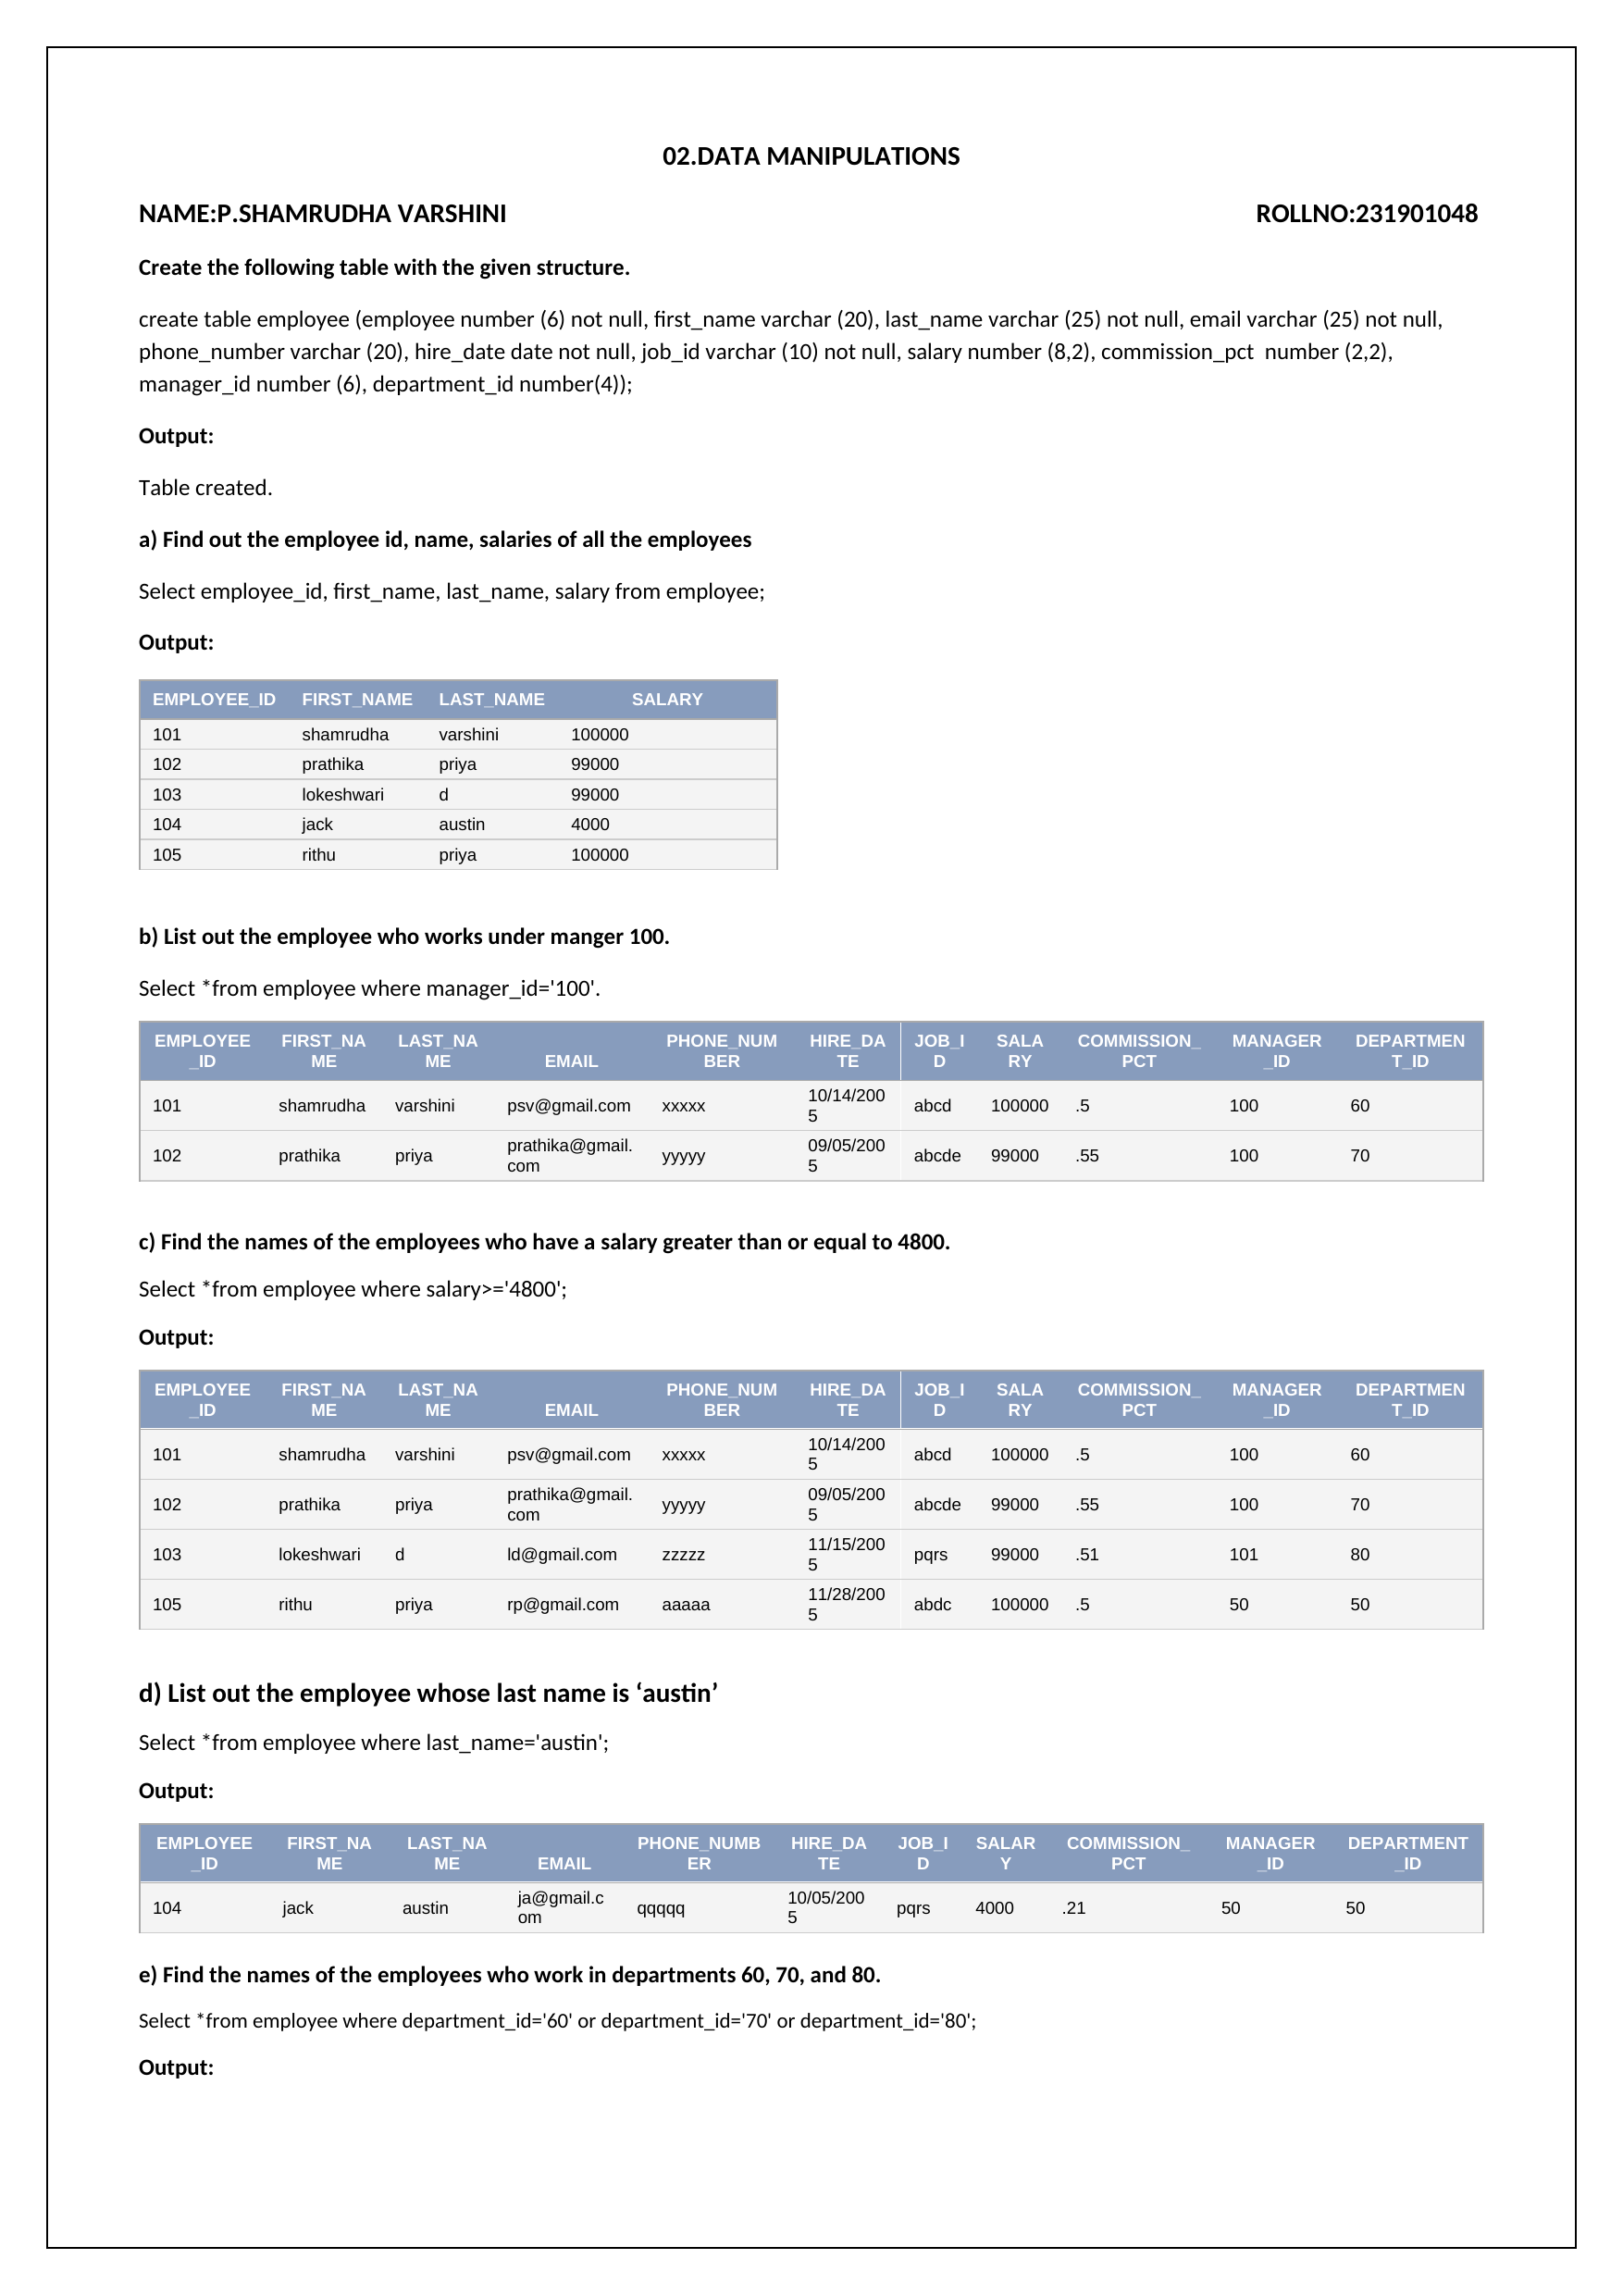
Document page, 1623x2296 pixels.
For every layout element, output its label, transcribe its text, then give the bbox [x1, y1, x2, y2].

table_cell 104 [141, 810, 289, 838]
table_header FIRST_NAME [269, 1825, 390, 1881]
table_cell 101 [141, 720, 289, 749]
table_header HIRE_DATE [795, 1371, 900, 1428]
table_header JOB_ID [901, 1371, 978, 1428]
table_header SALARY [978, 1371, 1062, 1428]
table_cell 101 [141, 1081, 266, 1130]
table_header DEPARTMENT_ID [1337, 1371, 1482, 1428]
table_cell ld@gmail.com [494, 1530, 649, 1579]
table_header SALARY [962, 1825, 1048, 1881]
table_cell 60 [1337, 1430, 1482, 1479]
table_header LAST_NAME [390, 1825, 505, 1881]
table_header MANAGER_ID [1217, 1023, 1337, 1080]
text Output: [139, 1776, 1484, 1804]
table_header MANAGER_ID [1217, 1371, 1337, 1428]
table_cell austin [426, 810, 558, 838]
table_cell lokeshwari [289, 780, 426, 809]
table_header JOB_ID [884, 1825, 962, 1881]
table_cell .55 [1062, 1131, 1217, 1180]
table_header LAST_NAME [382, 1371, 494, 1428]
table_cell 101 [1217, 1530, 1337, 1579]
table_header FIRST_NAME [289, 681, 426, 718]
table_cell 60 [1337, 1081, 1482, 1130]
table_cell 4000 [962, 1883, 1048, 1932]
text create table employee (employee number (6) not null, first_name varchar (20), last_name varchar (25) not null, email varchar (25) not null, phone_number varchar (20), hire_date date not null, job_id varchar (10) not null, salary number (8,2), commission_pct number (2,2), manager_id number (6), department_id number(4)); [139, 304, 1484, 398]
text c) Find the names of the employees who have a salary greater than or equal to 4800. [139, 1227, 1484, 1256]
text Select *from employee where last_name='austin'; [139, 1728, 1484, 1756]
table_cell abcd [901, 1081, 978, 1130]
table_cell 50 [1217, 1580, 1337, 1629]
table_header SALARY [978, 1023, 1062, 1080]
table_header SALARY [558, 681, 776, 718]
text 02.DATA MANIPULATIONS [139, 139, 1484, 172]
table_cell 100000 [558, 840, 776, 869]
table_cell d [426, 780, 558, 809]
table_cell lokeshwari [266, 1530, 382, 1579]
table_cell prathika [289, 750, 426, 778]
table_header COMMISSION_PCT [1048, 1825, 1208, 1881]
table_cell priya [382, 1480, 494, 1529]
table_header DEPARTMENT_ID [1332, 1825, 1482, 1881]
table_cell .51 [1062, 1530, 1217, 1579]
table_cell 102 [141, 1480, 266, 1529]
table_header HIRE_DATE [774, 1825, 884, 1881]
table_cell jack [289, 810, 426, 838]
table_header EMAIL [494, 1023, 649, 1080]
table_cell shamrudha [266, 1081, 382, 1130]
table_cell priya [382, 1131, 494, 1180]
text Output: [139, 421, 1484, 450]
table_header FIRST_NAME [266, 1371, 382, 1428]
text Output: [139, 1322, 1484, 1350]
table_cell pqrs [884, 1883, 962, 1932]
table_cell abcd [901, 1430, 978, 1479]
table_cell varshini [382, 1081, 494, 1130]
table_header COMMISSION_PCT [1062, 1023, 1217, 1080]
table_cell 50 [1208, 1883, 1332, 1932]
table_cell qqqqq [624, 1883, 774, 1932]
table_cell 11/15/2005 [795, 1530, 900, 1579]
table_cell 70 [1337, 1131, 1482, 1180]
table_cell 102 [141, 1131, 266, 1180]
table_header PHONE_NUMBER [649, 1371, 795, 1428]
table_cell yyyyy [649, 1480, 795, 1529]
table_cell prathika@gmail.com [494, 1131, 649, 1180]
table_cell 10/14/2005 [795, 1081, 900, 1130]
table_cell 100 [1217, 1131, 1337, 1180]
table_cell priya [426, 840, 558, 869]
table_header EMPLOYEE_ID [141, 1825, 269, 1881]
table_header EMPLOYEE_ID [141, 1371, 266, 1428]
table_header PHONE_NUMBER [649, 1023, 795, 1080]
table_header FIRST_NAME [266, 1023, 382, 1080]
table_cell 105 [141, 1580, 266, 1629]
table_cell 09/05/2005 [795, 1131, 900, 1180]
table_cell 11/28/2005 [795, 1580, 900, 1629]
table_header LAST_NAME [426, 681, 558, 718]
table_cell .5 [1062, 1430, 1217, 1479]
table_header DEPARTMENT_ID [1337, 1023, 1482, 1080]
table_header LAST_NAME [382, 1023, 494, 1080]
table_cell 103 [141, 1530, 266, 1579]
text Select employee_id, first_name, last_name, salary from employee; [139, 577, 1484, 604]
table_header HIRE_DATE [795, 1023, 900, 1080]
table_cell 100 [1217, 1081, 1337, 1130]
text e) Find the names of the employees who work in departments 60, 70, and 80. [139, 1960, 1484, 1988]
table_cell varshini [382, 1430, 494, 1479]
table_header JOB_ID [901, 1023, 978, 1080]
text Output: [139, 627, 1484, 656]
text Output: [139, 2053, 1484, 2081]
table_cell austin [390, 1883, 505, 1932]
table_cell 99000 [558, 750, 776, 778]
table_cell abcde [901, 1480, 978, 1529]
table_cell prathika [266, 1480, 382, 1529]
table_header EMPLOYEE_ID [141, 1023, 266, 1080]
table_cell zzzzz [649, 1530, 795, 1579]
table_cell xxxxx [649, 1081, 795, 1130]
text Select *from employee where salary>='4800'; [139, 1274, 1484, 1303]
table_cell 99000 [978, 1480, 1062, 1529]
table_cell 100000 [978, 1430, 1062, 1479]
table_cell 104 [141, 1883, 269, 1932]
table_cell rp@gmail.com [494, 1580, 649, 1629]
table_cell psv@gmail.com [494, 1081, 649, 1130]
text Create the following table with the given structure. [139, 253, 1484, 281]
table_cell 10/05/2005 [774, 1883, 884, 1932]
table_cell prathika@gmail.com [494, 1480, 649, 1529]
table_cell prathika [266, 1131, 382, 1180]
table_cell jack [269, 1883, 390, 1932]
table_cell yyyyy [649, 1131, 795, 1180]
table_cell 99000 [558, 780, 776, 809]
text Select *from employee where manager_id='100'. [139, 974, 1484, 1001]
table_cell 99000 [978, 1530, 1062, 1579]
table_cell 80 [1337, 1530, 1482, 1579]
table_header MANAGER_ID [1208, 1825, 1332, 1881]
table_cell 101 [141, 1430, 266, 1479]
table_cell 4000 [558, 810, 776, 838]
table_cell 102 [141, 750, 289, 778]
table_cell .21 [1048, 1883, 1208, 1932]
table_cell 50 [1332, 1883, 1482, 1932]
text Select *from employee where department_id='60' or department_id='70' or department_id='80'; [139, 2007, 1484, 2033]
table_cell 99000 [978, 1131, 1062, 1180]
table_cell .5 [1062, 1081, 1217, 1130]
table_cell ja@gmail.com [505, 1883, 624, 1932]
table_header PHONE_NUMBER [624, 1825, 774, 1881]
table_cell 103 [141, 780, 289, 809]
table_cell xxxxx [649, 1430, 795, 1479]
table_cell 100000 [978, 1580, 1062, 1629]
text a) Find out the employee id, name, salaries of all the employees [139, 525, 1484, 552]
table_cell priya [426, 750, 558, 778]
table_cell pqrs [901, 1530, 978, 1579]
table_cell 100000 [558, 720, 776, 749]
text Table created. [139, 473, 1484, 502]
table_cell d [382, 1530, 494, 1579]
table_cell psv@gmail.com [494, 1430, 649, 1479]
table_cell abdc [901, 1580, 978, 1629]
table_cell priya [382, 1580, 494, 1629]
table_cell shamrudha [289, 720, 426, 749]
table_cell shamrudha [266, 1430, 382, 1479]
table_header EMAIL [494, 1371, 649, 1428]
table_cell 100000 [978, 1081, 1062, 1130]
table_cell aaaaa [649, 1580, 795, 1629]
table_cell 10/14/2005 [795, 1430, 900, 1479]
table_cell 50 [1337, 1580, 1482, 1629]
table_cell 09/05/2005 [795, 1480, 900, 1529]
table_cell abcde [901, 1131, 978, 1180]
text NAME:P.SHAMRUDHA VARSHINI ROLLNO:231901048 [139, 196, 1484, 229]
table_cell rithu [266, 1580, 382, 1629]
text b) List out the employee who works under manger 100. [139, 922, 1484, 950]
table_cell .5 [1062, 1580, 1217, 1629]
table_header COMMISSION_PCT [1062, 1371, 1217, 1428]
text d) List out the employee whose last name is ‘austin’ [139, 1676, 1484, 1709]
table_cell .55 [1062, 1480, 1217, 1529]
table_cell 100 [1217, 1430, 1337, 1479]
table_cell 70 [1337, 1480, 1482, 1529]
table_header EMAIL [505, 1825, 624, 1881]
table_cell 105 [141, 840, 289, 869]
table_cell rithu [289, 840, 426, 869]
table_cell varshini [426, 720, 558, 749]
table_header EMPLOYEE_ID [141, 681, 289, 718]
table_cell 100 [1217, 1480, 1337, 1529]
